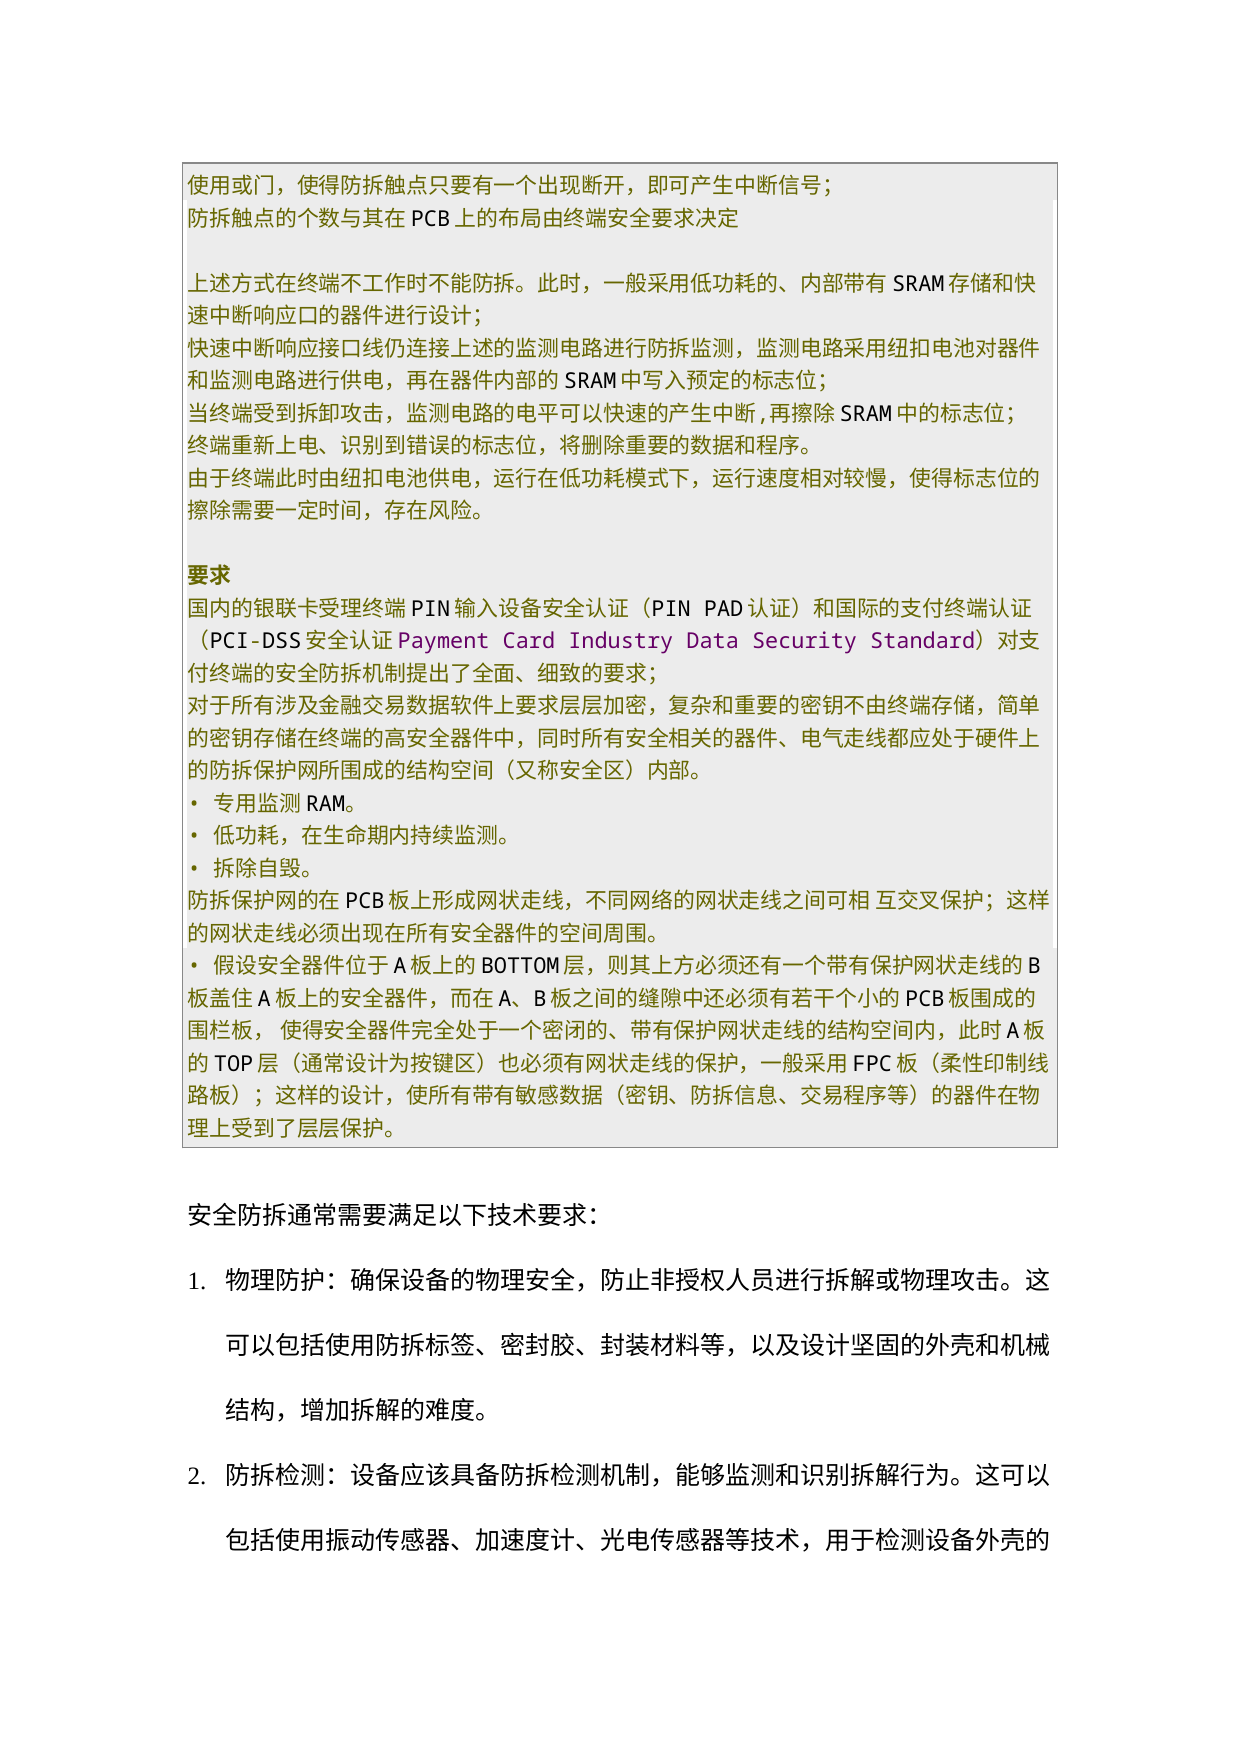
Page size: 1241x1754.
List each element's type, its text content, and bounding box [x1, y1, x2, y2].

text 国内的银联卡受理终端PIN输入设备安全认证（PIN PAD认证）和国际的支付终端认证（PCI-DSS安全认证Payment Card Industry Data Security Standard）对支付终端的安全防拆机制提出了全面、细致的要求； [187, 590, 1053, 688]
text 安全防拆通常需要满足以下技术要求： [187, 1181, 1053, 1246]
text 防拆触点的个数与其在PCB上的布局由终端安全要求决定 [187, 200, 1053, 233]
text 终端重新上电、识别到错误的标志位，将删除重要的数据和程序。 [187, 428, 1053, 460]
text 当终端受到拆卸攻击，监测电路的电平可以快速的产生中断,再擦除SRAM中的标志位； [187, 395, 1053, 428]
text 使用或门，使得防拆触点只要有一个出现断开，即可产生中断信号； [183, 164, 1057, 200]
list 物理防护：确保设备的物理安全，防止非授权人员进行拆解或物理攻击。这可以包括使用防拆标签、密封胶、封装材料等，以及设计坚固的外壳和机械结构，增加拆解的难度。 [187, 1246, 1053, 1441]
text • 拆除自毁。 [187, 850, 1053, 883]
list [187, 1441, 1053, 1571]
text 由于终端此时由纽扣电池供电，运行在低功耗模式下，运行速度相对较慢，使得标志位的擦除需要一定时间，存在风险。 [187, 460, 1053, 525]
text 对于所有涉及金融交易数据软件上要求层层加密，复杂和重要的密钥不由终端存储，简单的密钥存储在终端的高安全器件中，同时所有安全相关的器件、电气走线都应处于硬件上的防拆保护网所围成的结构空间（又称安全区）内部。 [187, 688, 1053, 785]
text 快速中断响应接口线仍连接上述的监测电路进行防拆监测，监测电路采用纽扣电池对器件和监测电路进行供电，再在器件内部的SRAM中写入预定的标志位； [187, 330, 1053, 395]
text 要求 [187, 558, 1053, 590]
text • 假设安全器件位于A板上的BOTTOM层，则其上方必须还有一个带有保护网状走线的B板盖住A板上的安全器件，而在A、B板之间的缝隙中还必须有若干个小的PCB板围成的围栏板， 使得安全器件完全处于一个密闭的、带有保护网状走线的结构空间内，此时A板的TOP层（通常设计为按键区）也必须有网状走线的保护，一般采用FPC板（柔性印制线路板）；这样的设计，使所有带有敏感数据（密钥、防拆信息、交易程序等）的器件在物理上受到了层层保护。 [183, 942, 1057, 1147]
text 上述方式在终端不工作时不能防拆。此时，一般采用低功耗的、内部带有SRAM存储和快速中断响应口的器件进行设计； [187, 265, 1053, 330]
text • 专用监测RAM。 [187, 785, 1053, 818]
text • 低功耗，在生命期内持续监测。 [187, 818, 1053, 850]
text 防拆保护网的在PCB板上形成网状走线，不同网络的网状走线之间可相 互交叉保护；这样的网状走线必须出现在所有安全器件的空间周围。 [187, 883, 1053, 942]
